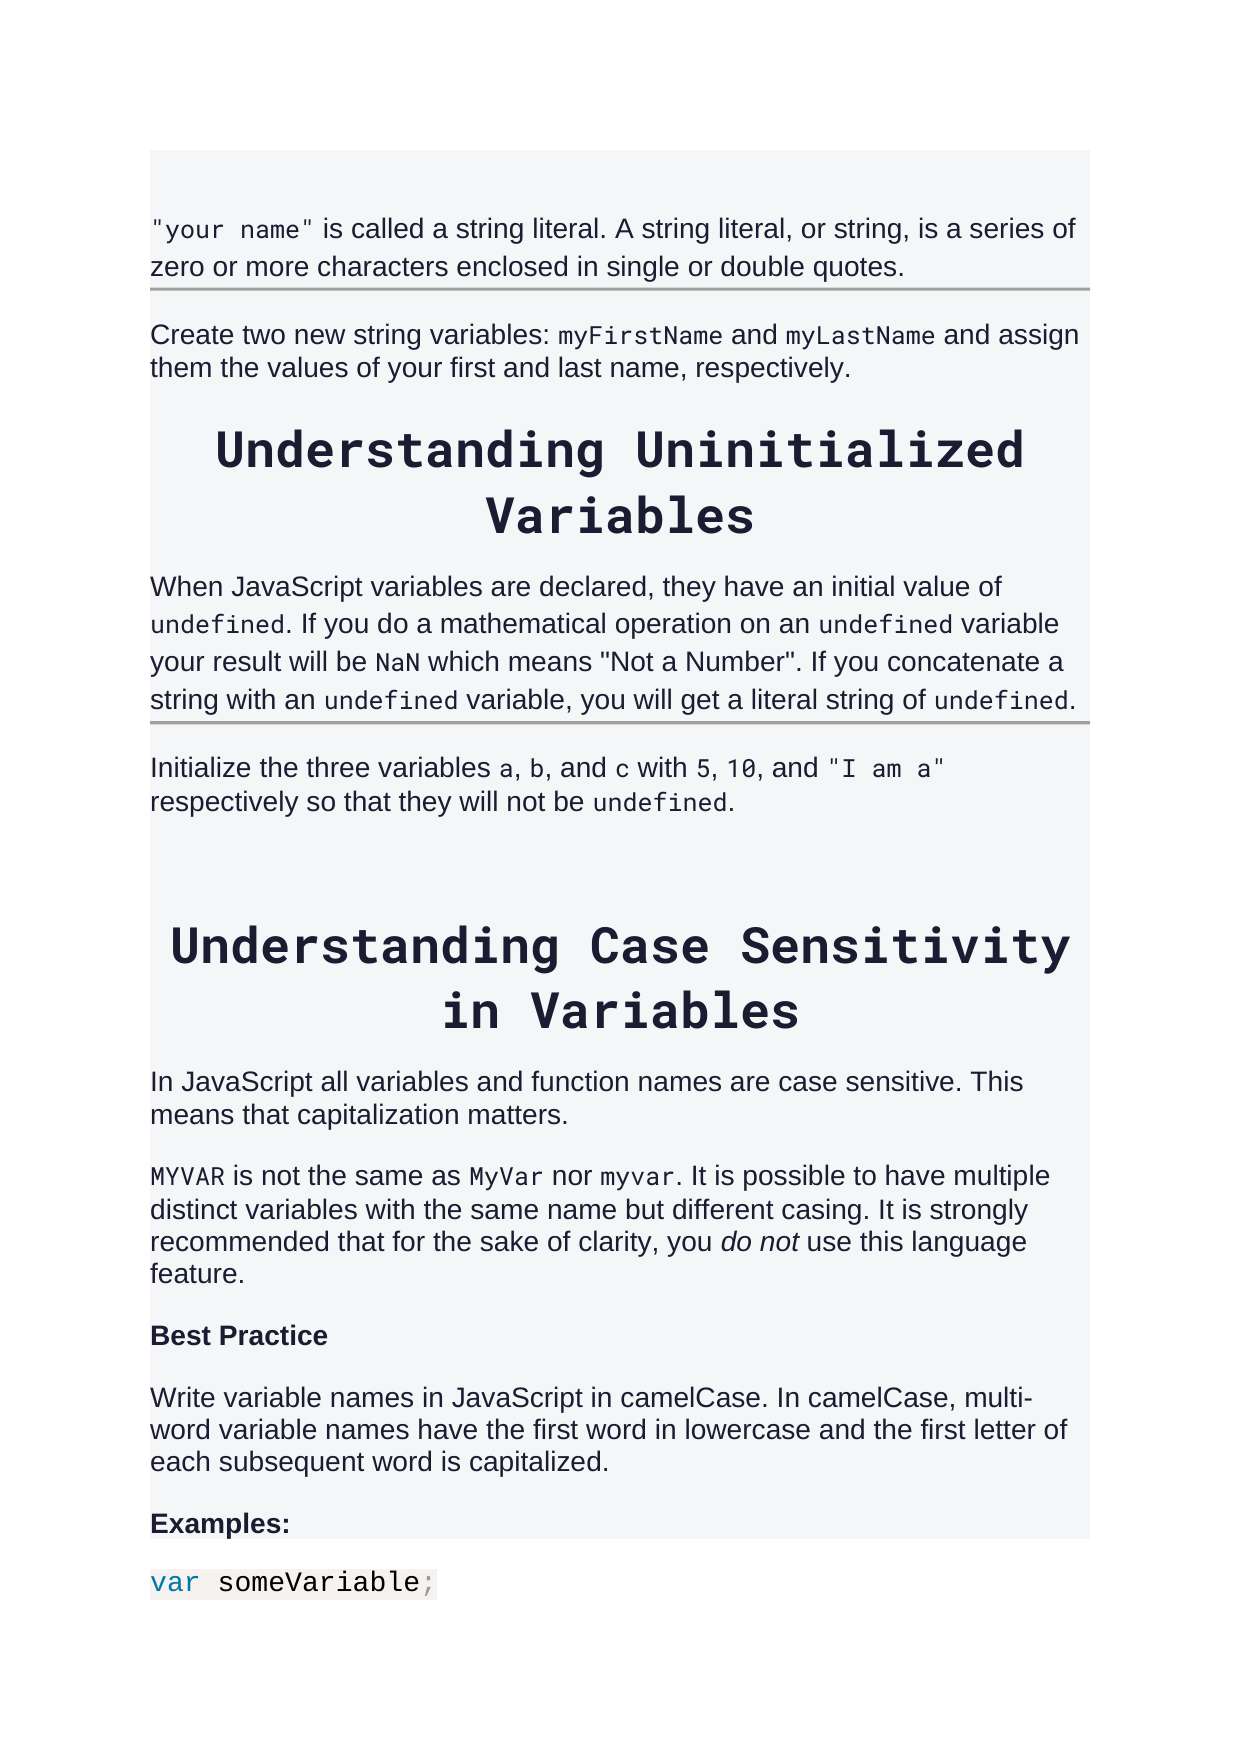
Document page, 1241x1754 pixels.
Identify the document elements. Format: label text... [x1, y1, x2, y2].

text Best Practice [150, 1319, 1090, 1351]
text Examples: [150, 1507, 1090, 1539]
text Write variable names in JavaScript in camelCase. In camelCase, multi-word variable names have the first word in lowercase and the first letter of each subsequent word is capitalized. [150, 1381, 1090, 1478]
text Understanding Case Sensitivity in Variables [150, 911, 1090, 1042]
text Understanding Uninitialized Variables [150, 415, 1090, 547]
text When JavaScript variables are declared, they have an initial value of undefined. If you do a mathematical operation on an undefined variable your result will be NaN which means "Not a Number". If you concatenate a string with an undefined variable, you will get a literal string of undefined. [150, 569, 1090, 716]
text In JavaScript all variables and function names are case sensitive. This means that capitalization matters. [150, 1065, 1090, 1130]
text MYVAR is not the same as MyVar nor myvar. It is possible to have multiple distinct variables with the same name but different casing. It is strongly recommended that for the sake of clarity, you do not use this language feature. [150, 1159, 1090, 1290]
text Create two new string variables: myFirstName and myLastName and assign them the values of your first and last name, respectively. [150, 318, 1090, 383]
text var someVariable; [150, 1568, 1090, 1600]
text "your name" is called a string literal. A string literal, or string, is a series of zero or more characters enclosed in single or double quotes. [150, 212, 1090, 283]
text Initialize the three variables a, b, and c with 5, 10, and "I am a" respectively so that they will not be undefined. [150, 751, 1090, 818]
